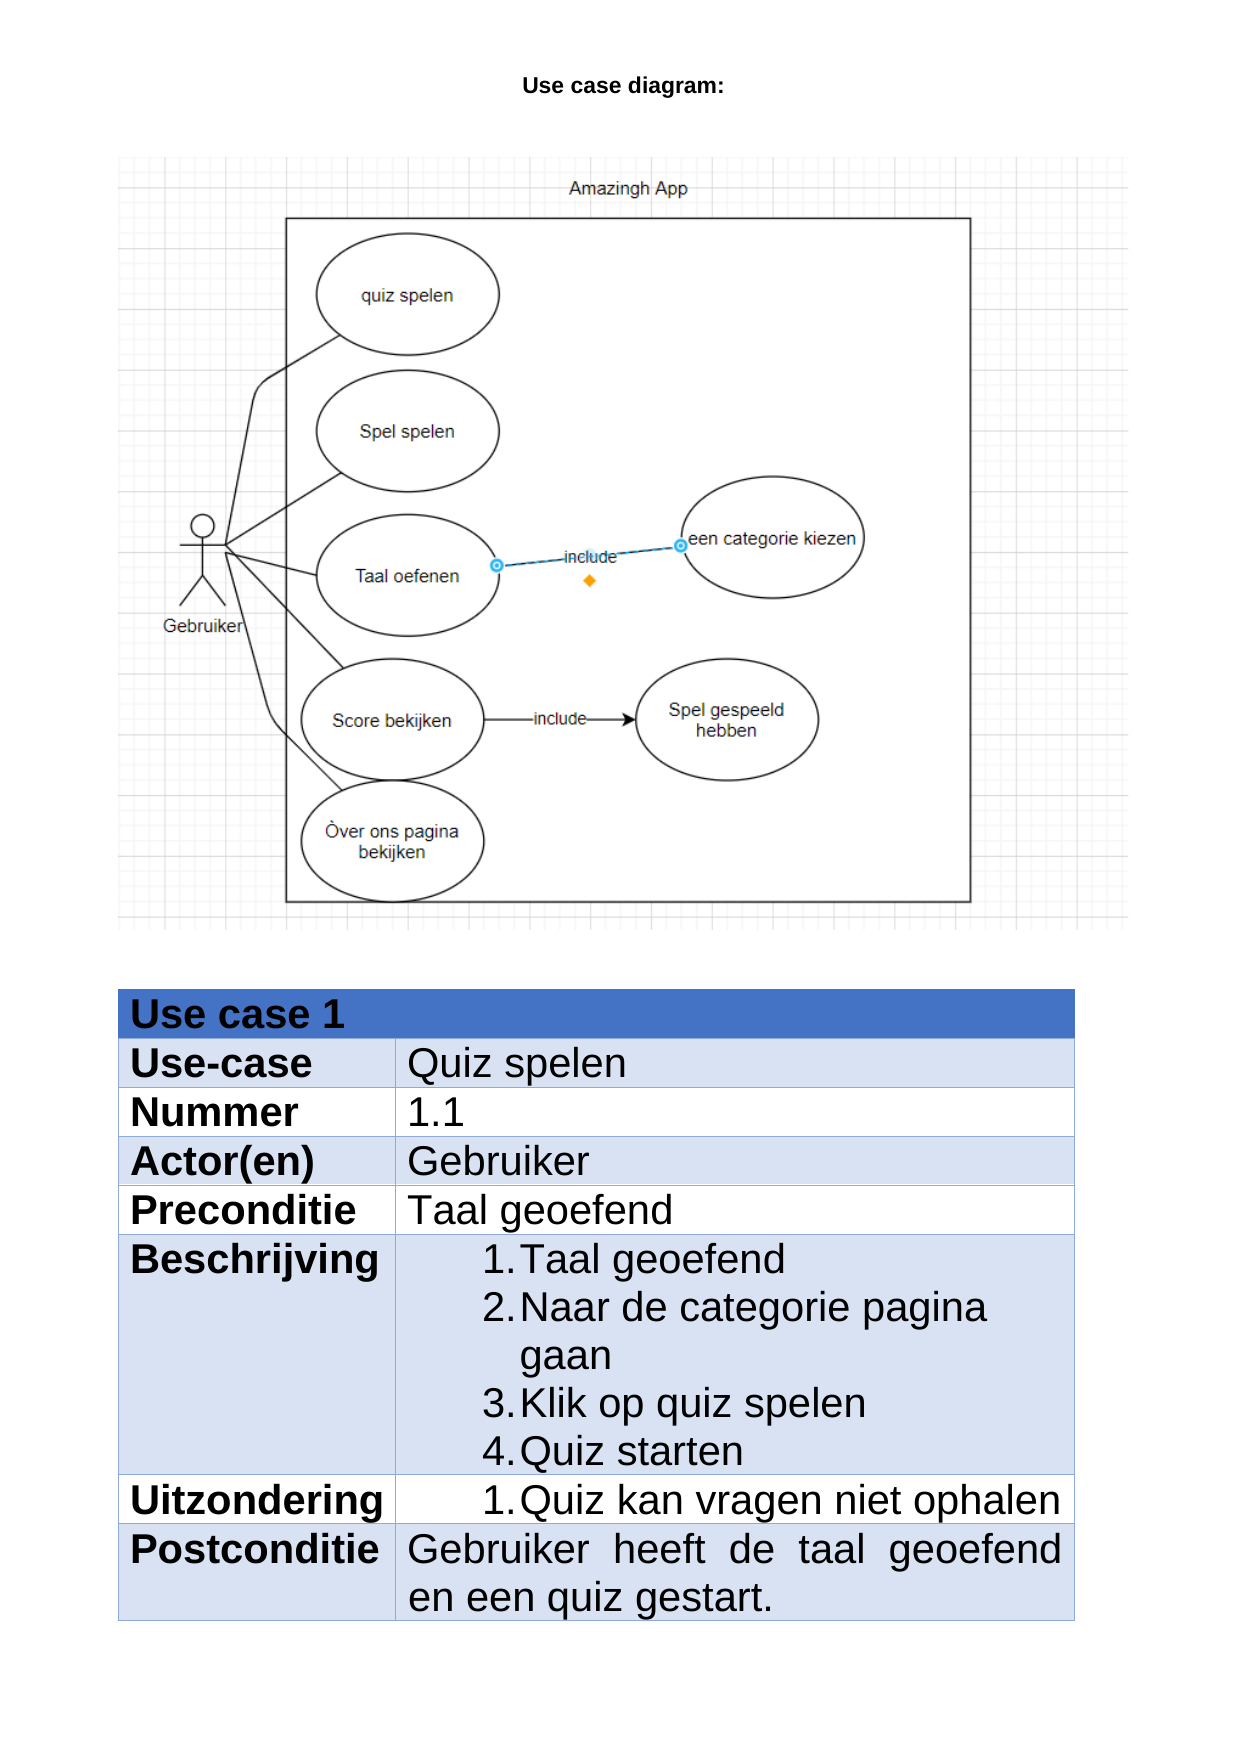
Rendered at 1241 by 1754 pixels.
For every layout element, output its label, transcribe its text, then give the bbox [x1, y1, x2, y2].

table_cell Gebruiker [396, 1137, 1074, 1184]
table_cell Gebruiker heeft de taal geoefend en een quiz gestart. [396, 1524, 1074, 1620]
table_cell Nummer [119, 1088, 395, 1136]
table_cell Postconditie [119, 1524, 395, 1620]
table_header [396, 990, 1074, 1038]
table_cell Actor(en) [119, 1137, 395, 1184]
table_cell Quiz spelen [396, 1039, 1074, 1087]
picture [117, 157, 1129, 930]
table_cell Uitzondering [119, 1475, 395, 1523]
table_cell 1.1 [396, 1088, 1074, 1136]
table_cell Use-case [119, 1039, 395, 1087]
table_cell Taal geoefend [396, 1186, 1074, 1233]
table_cell Taal geoefend Naar de categorie pagina gaan Klik op quiz spelen Quiz starten [396, 1235, 1074, 1474]
table_cell Preconditie [119, 1186, 395, 1233]
table_header Use case 1 [119, 990, 395, 1038]
table_cell Quiz kan vragen niet ophalen [396, 1475, 1074, 1523]
text Use case diagram: [118, 72, 1129, 98]
table_cell Beschrijving [119, 1235, 395, 1474]
